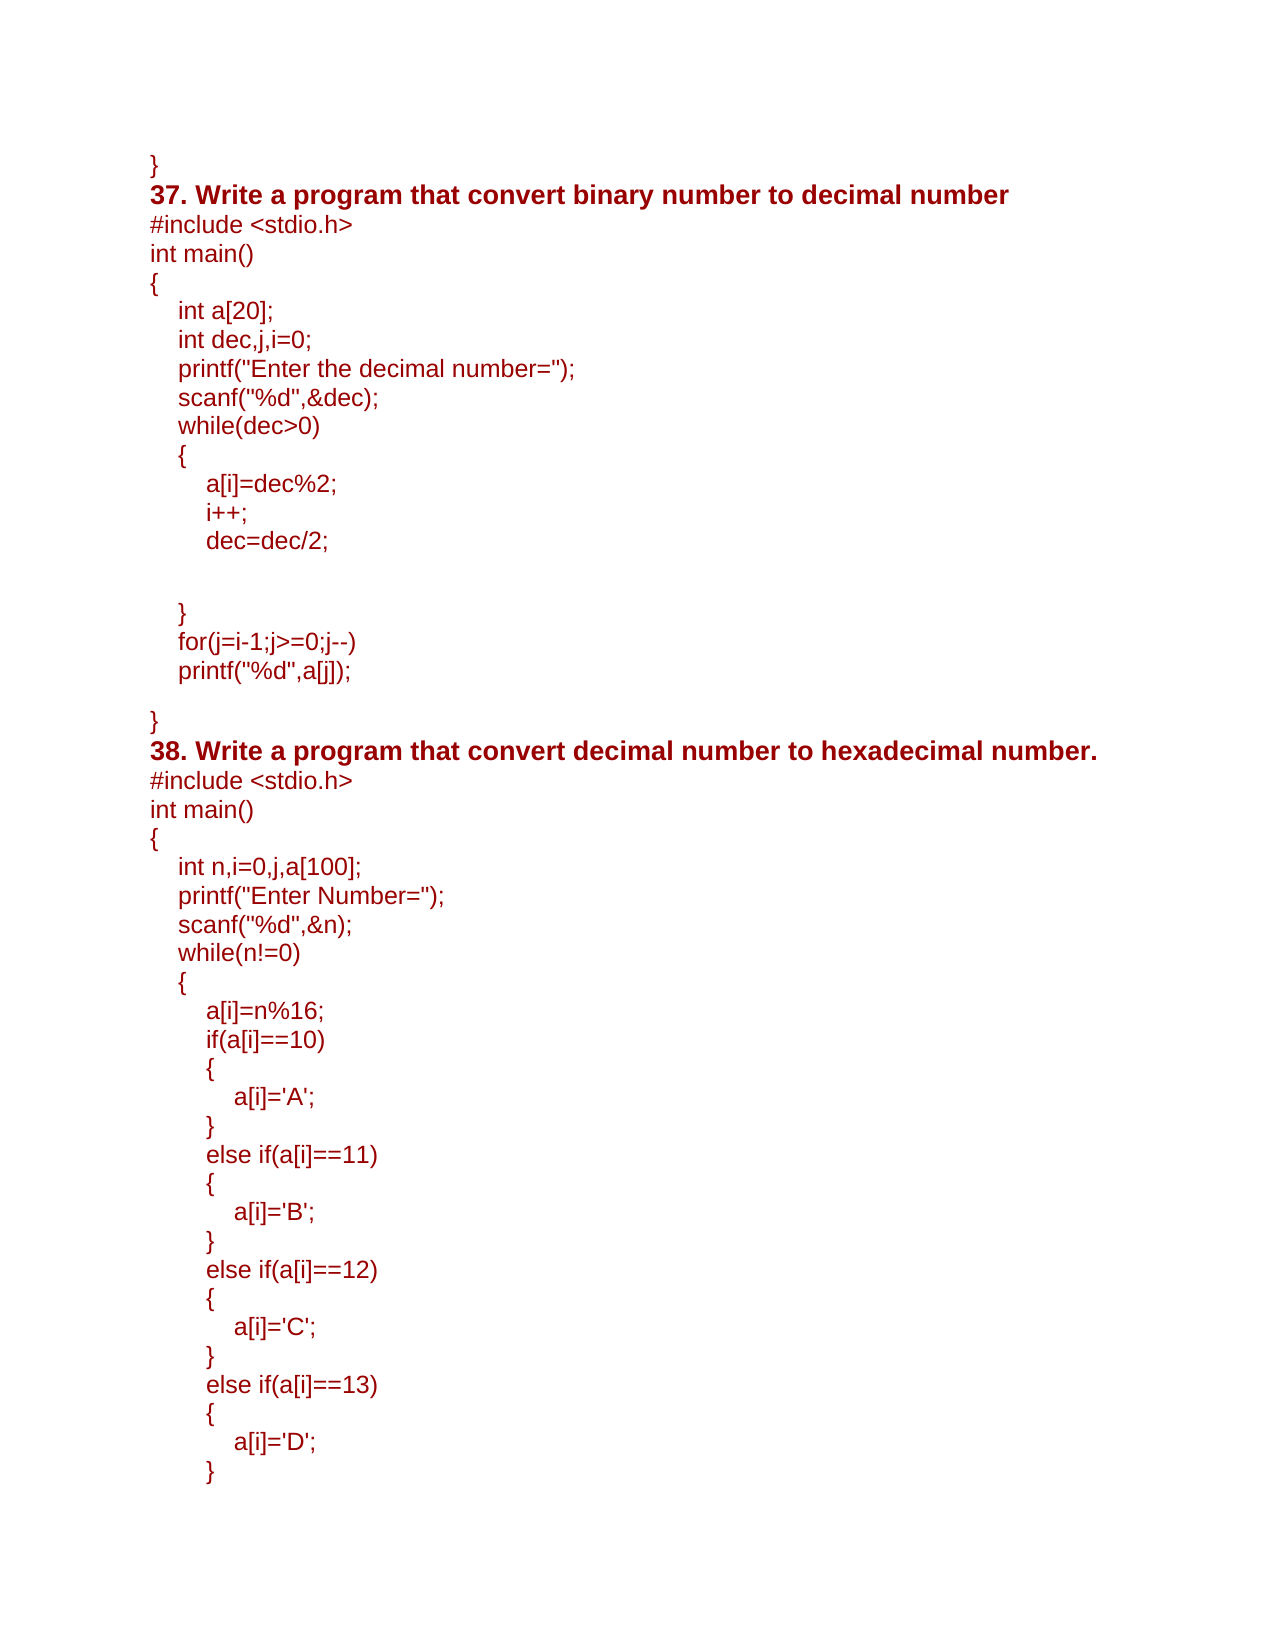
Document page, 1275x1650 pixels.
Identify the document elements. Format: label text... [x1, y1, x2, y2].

text #include <stdio.h> [150, 766, 1125, 795]
text { [150, 1398, 1125, 1427]
text while(dec>0) [150, 411, 1125, 440]
text printf("%d",a[j]); [150, 656, 1125, 684]
text else if(a[i]==13) [150, 1370, 1125, 1398]
text int n,i=0,j,a[100]; [150, 852, 1125, 881]
text int a[20]; [150, 296, 1125, 325]
text 37. Write a program that convert binary number to decimal number [150, 179, 1125, 210]
text #include <stdio.h> [150, 210, 1125, 239]
text printf("Enter Number="); [150, 881, 1125, 910]
text scanf("%d",&n); [150, 910, 1125, 938]
text 38. Write a program that convert decimal number to hexadecimal number. [150, 735, 1125, 766]
text printf("Enter the decimal number="); [150, 354, 1125, 382]
text } [150, 1456, 1125, 1485]
text else if(a[i]==11) [150, 1140, 1125, 1168]
text a[i]=dec%2; [150, 469, 1125, 497]
text { [150, 267, 1125, 296]
text } [150, 1341, 1125, 1370]
text i++; [150, 497, 1125, 526]
text { [150, 823, 1125, 852]
text { [150, 967, 1125, 996]
text a[i]='B'; [150, 1197, 1125, 1226]
text a[i]='D'; [150, 1427, 1125, 1456]
text while(n!=0) [150, 938, 1125, 967]
text int main() [150, 795, 1125, 823]
text for(j=i-1;j>=0;j--) [150, 627, 1125, 656]
text a[i]='A'; [150, 1082, 1125, 1111]
text } [150, 150, 1125, 179]
text } [150, 1111, 1125, 1140]
text { [150, 1283, 1125, 1312]
text { [150, 1168, 1125, 1197]
text a[i]=n%16; [150, 996, 1125, 1025]
text int dec,j,i=0; [150, 325, 1125, 354]
text else if(a[i]==12) [150, 1255, 1125, 1283]
text { [150, 440, 1125, 469]
text a[i]='C'; [150, 1312, 1125, 1341]
text { [150, 1053, 1125, 1082]
text if(a[i]==10) [150, 1025, 1125, 1053]
text int main() [150, 239, 1125, 267]
text } [150, 598, 1125, 627]
text dec=dec/2; [150, 526, 1125, 555]
text scanf("%d",&dec); [150, 382, 1125, 411]
text } [150, 1226, 1125, 1255]
text } [150, 706, 1125, 735]
